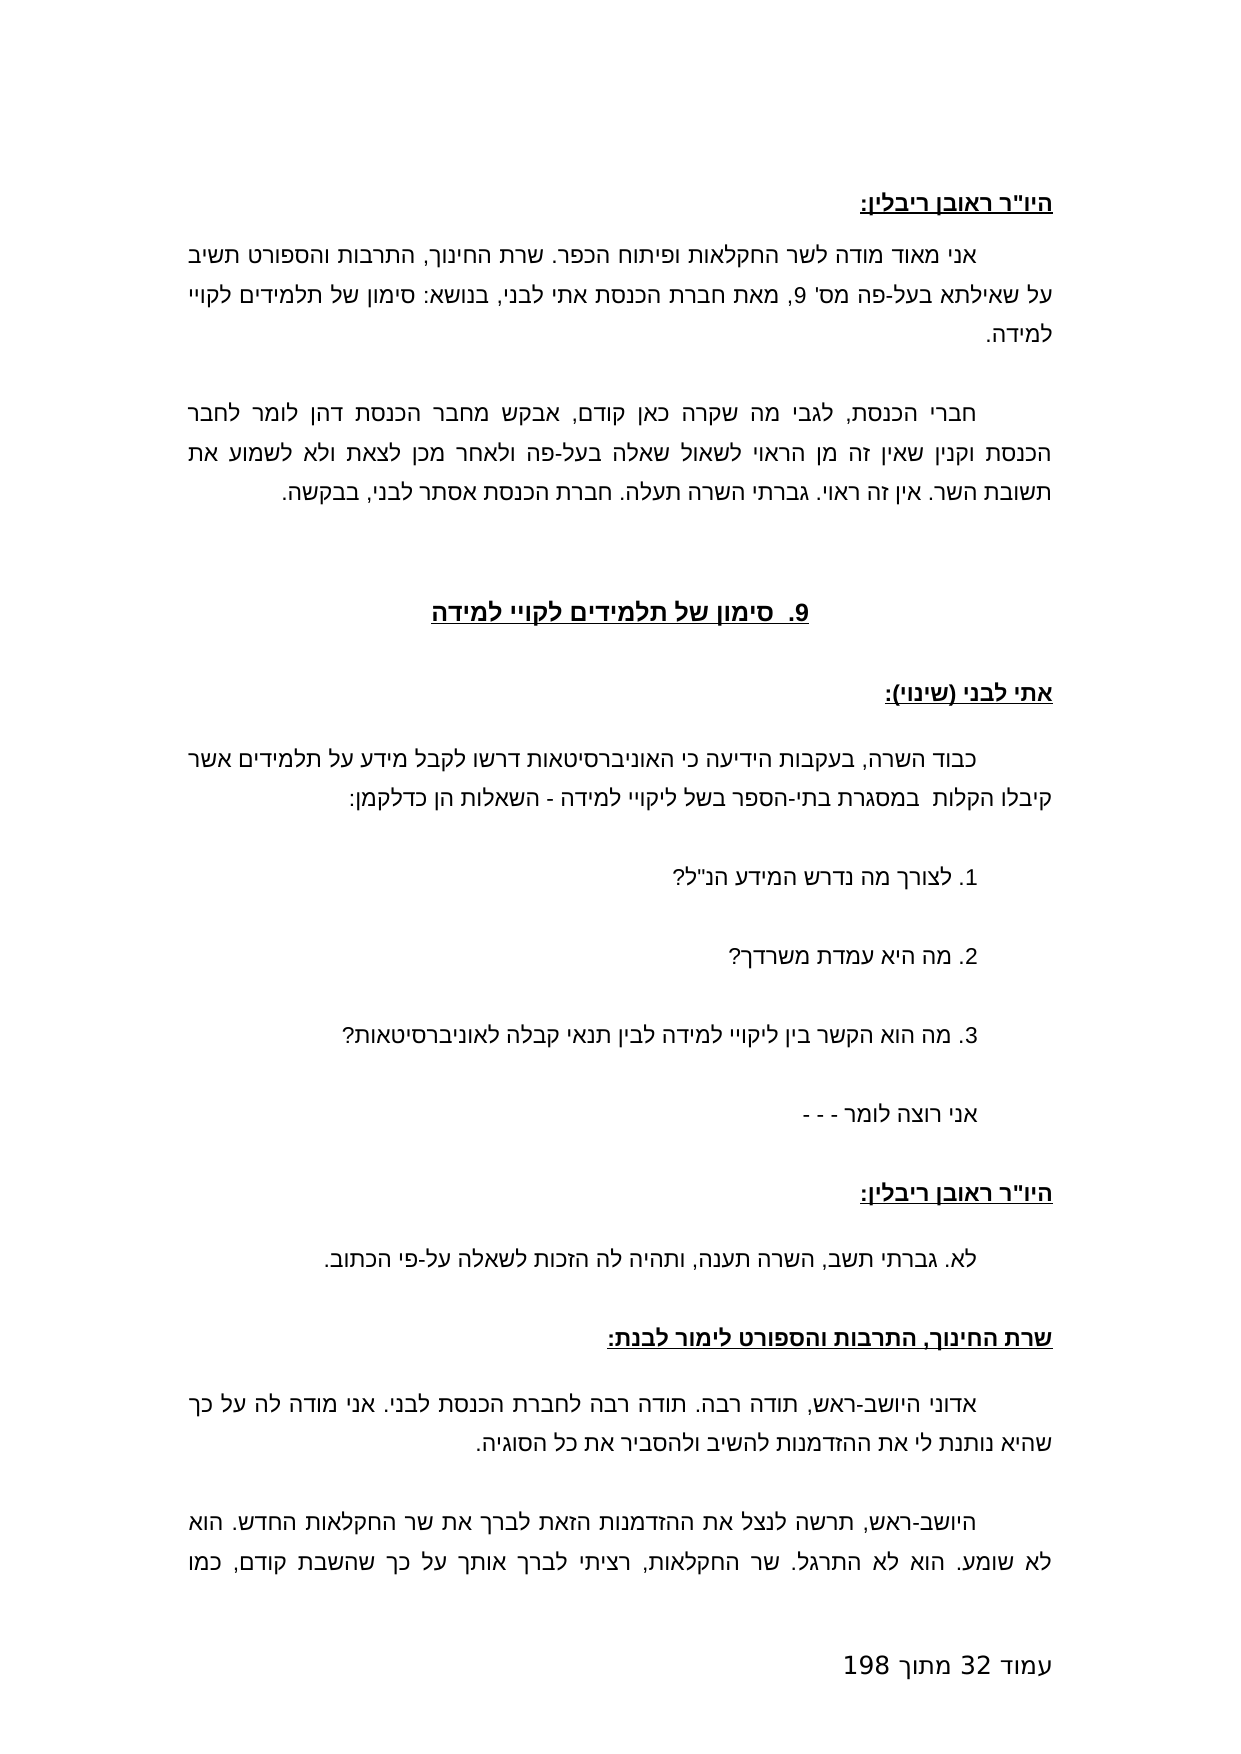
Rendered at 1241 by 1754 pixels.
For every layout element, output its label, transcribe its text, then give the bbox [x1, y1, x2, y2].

text אתי לבני (שינוי): [187, 680, 1053, 706]
text לא. גברתי תשב, השרה תענה, ותהיה לה הזכות לשאלה על-פי הכתוב. [187, 1246, 1053, 1272]
text כבוד השרה, בעקבות הידיעה כי האוניברסיטאות דרשו לקבל מידע על תלמידים אשר קיבלו הקלות במסגרת בתי-הספר בשל ליקויי למידה - השאלות הן כדלקמן: [187, 746, 1053, 812]
text היו"ר ראובן ריבלין: [187, 189, 1053, 216]
text אדוני היושב-ראש, תודה רבה. תודה רבה לחברת הכנסת לבני. אני מודה לה על כך שהיא נותנת לי את ההזדמנות להשיב ולהסביר את כל הסוגיה. [187, 1391, 1053, 1457]
text 1. לצורך מה נדרש המידע הנ"ל? [187, 864, 1053, 891]
text שרת החינוך, התרבות והספורט לימור לבנת: [187, 1325, 1053, 1351]
text חברי הכנסת, לגבי מה שקרה כאן קודם, אבקש מחבר הכנסת דהן לומר לחבר הכנסת וקנין שאין זה מן הראוי לשאול שאלה בעל-פה ולאחר מכן לצאת ולא לשמוע את תשובת השר. אין זה ראוי. גברתי השרה תעלה. חברת הכנסת אסתר לבני, בבקשה. [187, 400, 1053, 505]
text היו"ר ראובן ריבלין: [187, 1180, 1053, 1207]
text 2. מה היא עמדת משרדך? [187, 943, 1053, 970]
text אני רוצה לומר - - - [187, 1101, 1053, 1128]
text אני מאוד מודה לשר החקלאות ופיתוח הכפר. שרת החינוך, התרבות והספורט תשיב על שאילתא בעל-פה מס' 9, מאת חברת הכנסת אתי לבני, בנושא: סימון של תלמידים לקויי למידה. [187, 242, 1053, 347]
text 3. מה הוא הקשר בין ליקויי למידה לבין תנאי קבלה לאוניברסיטאות? [187, 1022, 1053, 1049]
text 9. סימון של תלמידים לקויי למידה [187, 597, 1053, 626]
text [187, 1509, 1053, 1575]
